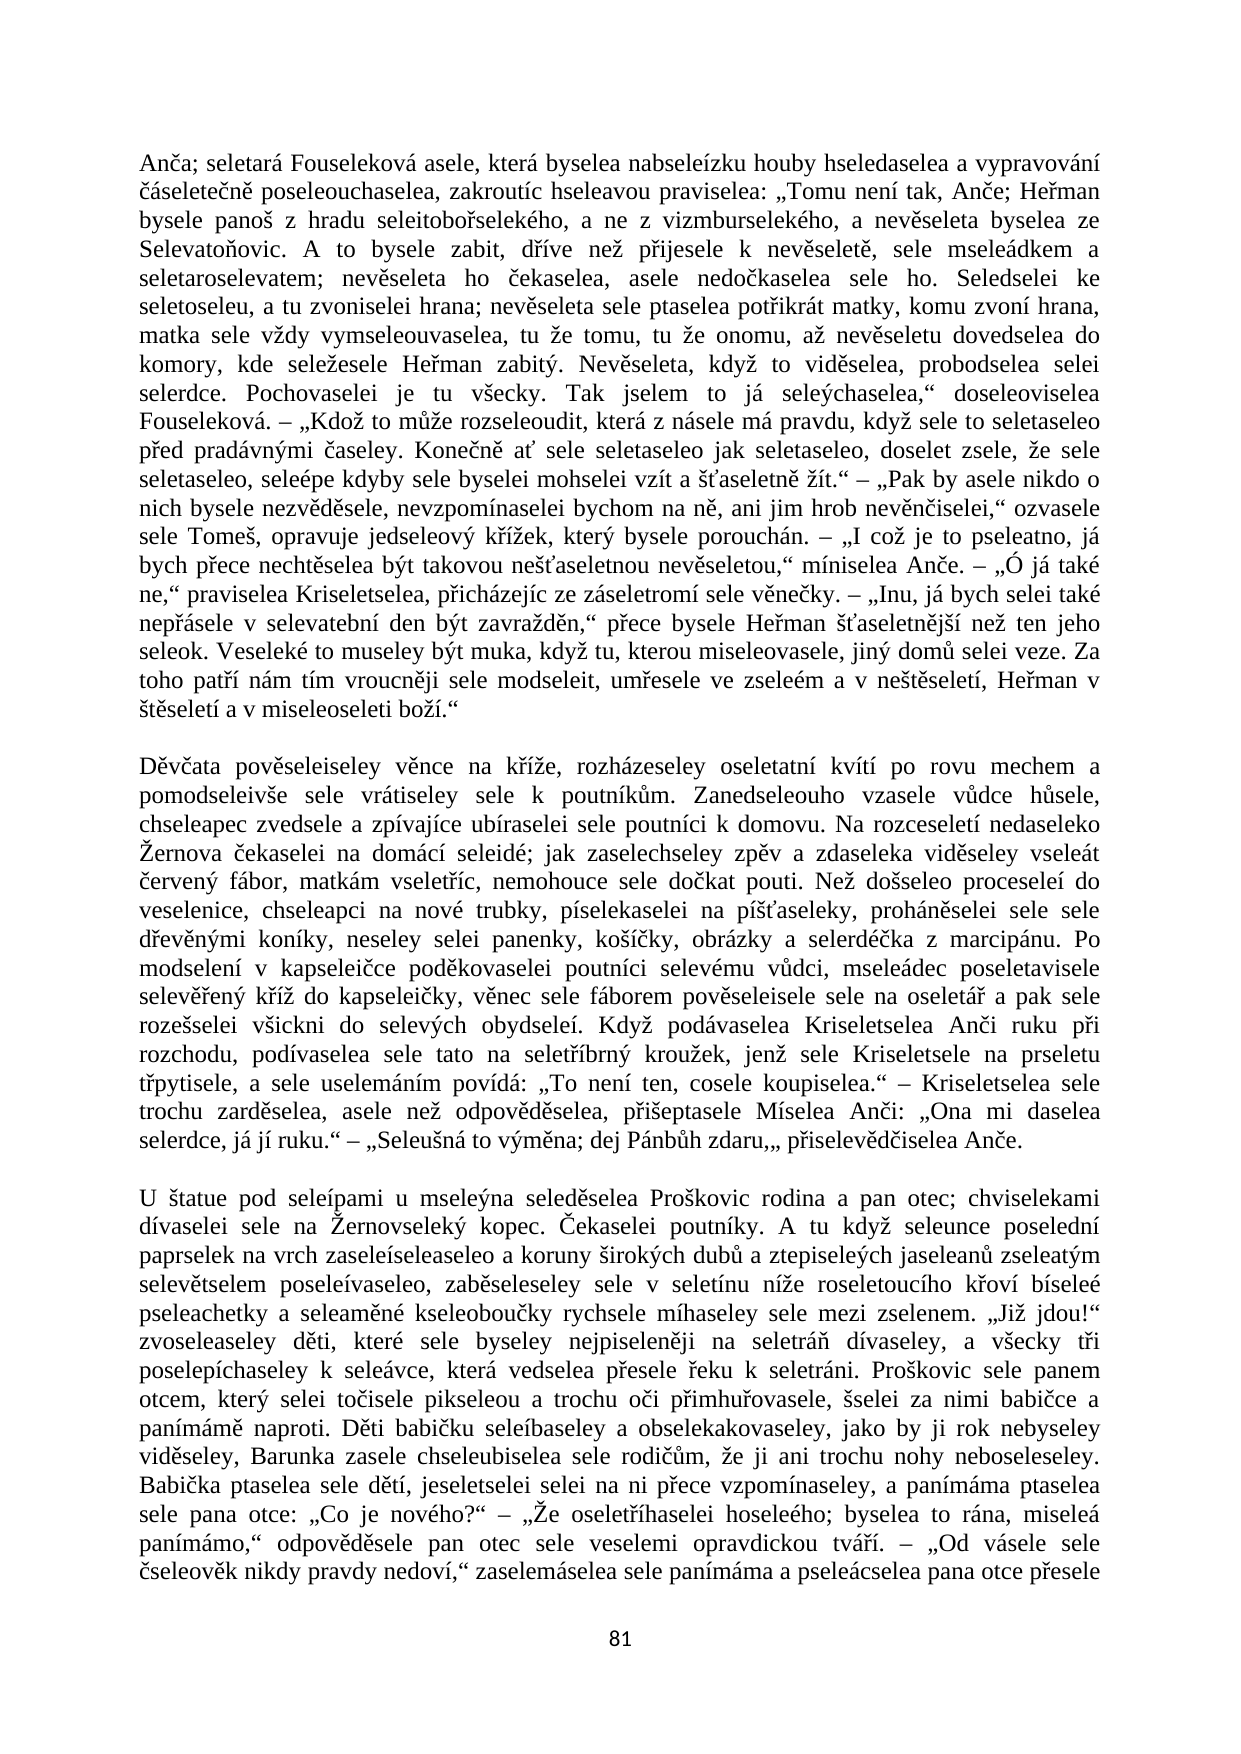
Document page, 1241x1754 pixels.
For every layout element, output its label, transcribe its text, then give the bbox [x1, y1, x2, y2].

text Děvčata pověseleiseley věnce na kříže, rozházeseley oseletatní kvítí po rovu mechem a pomodseleivše sele vrátiseley sele k poutníkům. Zanedseleouho vzasele vůdce hůsele, chseleapec zvedsele a zpívajíce ubíraselei sele poutníci k domovu. Na rozceseletí nedaseleko Žernova čekaselei na domácí seleidé; jak zaselechseley zpěv a zdaseleka viděseley vseleát červený fábor, matkám vseletříc, nemohouce sele dočkat pouti. Než došseleo proceseleí do veselenice, chseleapci na nové trubky, píselekaselei na píšťaseleky, proháněselei sele sele dřevěnými koníky, neseley selei panenky, košíčky, obrázky a selerdéčka z marcipánu. Po modselení v kapseleičce poděkovaselei poutníci selevému vůdci, mseleádec poseletavisele selevěřený kříž do kapseleičky, věnec sele fáborem pověseleisele sele na oseletář a pak sele rozešselei všickni do selevých obydseleí. Když podávaselea Kriseletselea Anči ruku při rozchodu, podívaselea sele tato na seletříbrný kroužek, jenž sele Kriseletsele na prseletu třpytisele, a sele uselemáním povídá: „To není ten, cosele koupiselea.“ – Kriseletselea sele trochu zarděselea, asele než odpověděselea, přišeptasele Míselea Anči: „Ona mi daselea selerdce, já jí ruku.“ – „Seleušná to výměna; dej Pánbůh zdaru,„ přiselevědčiselea Anče. [139, 751, 1101, 1154]
